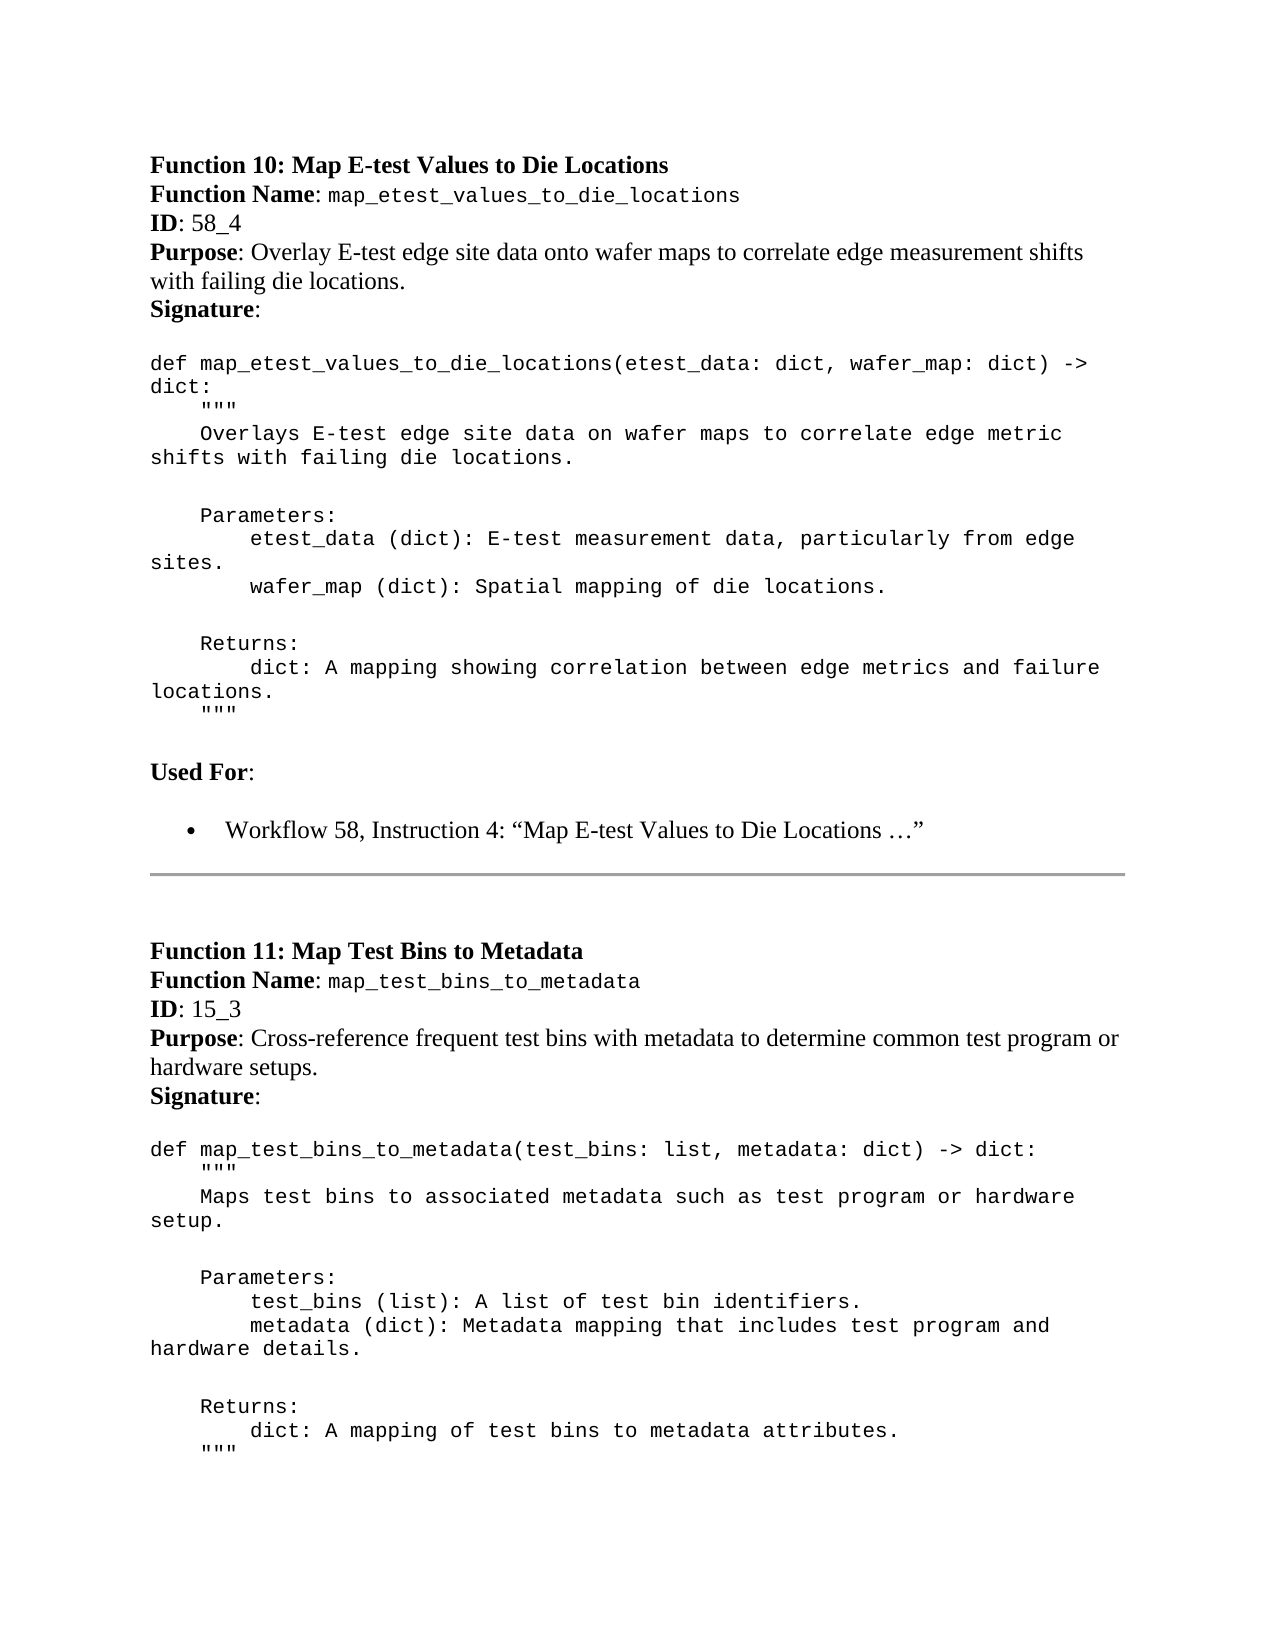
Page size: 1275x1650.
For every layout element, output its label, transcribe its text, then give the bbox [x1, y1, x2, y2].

text Parameters: [150, 1267, 1125, 1291]
text Used For: [150, 757, 1125, 786]
text Function 10: Map E-test Values to Die Locations Function Name: map_etest_values_to_die_locations ID: 58_4 Purpose: Overlay E-test edge site data onto wafer maps to correlate edge measurement shifts with failing die locations. Signature: [150, 150, 1125, 323]
text """ [150, 704, 1125, 728]
text """ [150, 1443, 1125, 1467]
text def map_etest_values_to_die_locations(etest_data: dict, wafer_map: dict) -> dict: [150, 352, 1125, 400]
text Maps test bins to associated metadata such as test program or hardware setup. [150, 1186, 1125, 1233]
text test_bins (list): A list of test bin identifiers. [150, 1291, 1125, 1315]
text dict: A mapping showing correlation between edge metrics and failure locations. [150, 657, 1125, 704]
text Overlays E-test edge site data on wafer maps to correlate edge metric shifts with failing die locations. [150, 423, 1125, 471]
text metadata (dict): Metadata mapping that includes test program and hardware details. [150, 1315, 1125, 1362]
text Returns: [150, 1396, 1125, 1420]
text """ [150, 1162, 1125, 1186]
text def map_test_bins_to_metadata(test_bins: list, metadata: dict) -> dict: [150, 1139, 1125, 1162]
text wafer_map (dict): Spatial mapping of die locations. [150, 576, 1125, 599]
text dict: A mapping of test bins to metadata attributes. [150, 1420, 1125, 1443]
text Function 11: Map Test Bins to Metadata Function Name: map_test_bins_to_metadata ID: 15_3 Purpose: Cross-reference frequent test bins with metadata to determine common test program or hardware setups. Signature: [150, 936, 1125, 1109]
list Workflow 58, Instruction 4: “Map E-test Values to Die Locations …” [187, 815, 1125, 844]
text etest_data (dict): E-test measurement data, particularly from edge sites. [150, 528, 1125, 576]
text """ [150, 400, 1125, 423]
text Returns: [150, 633, 1125, 657]
text Parameters: [150, 505, 1125, 528]
